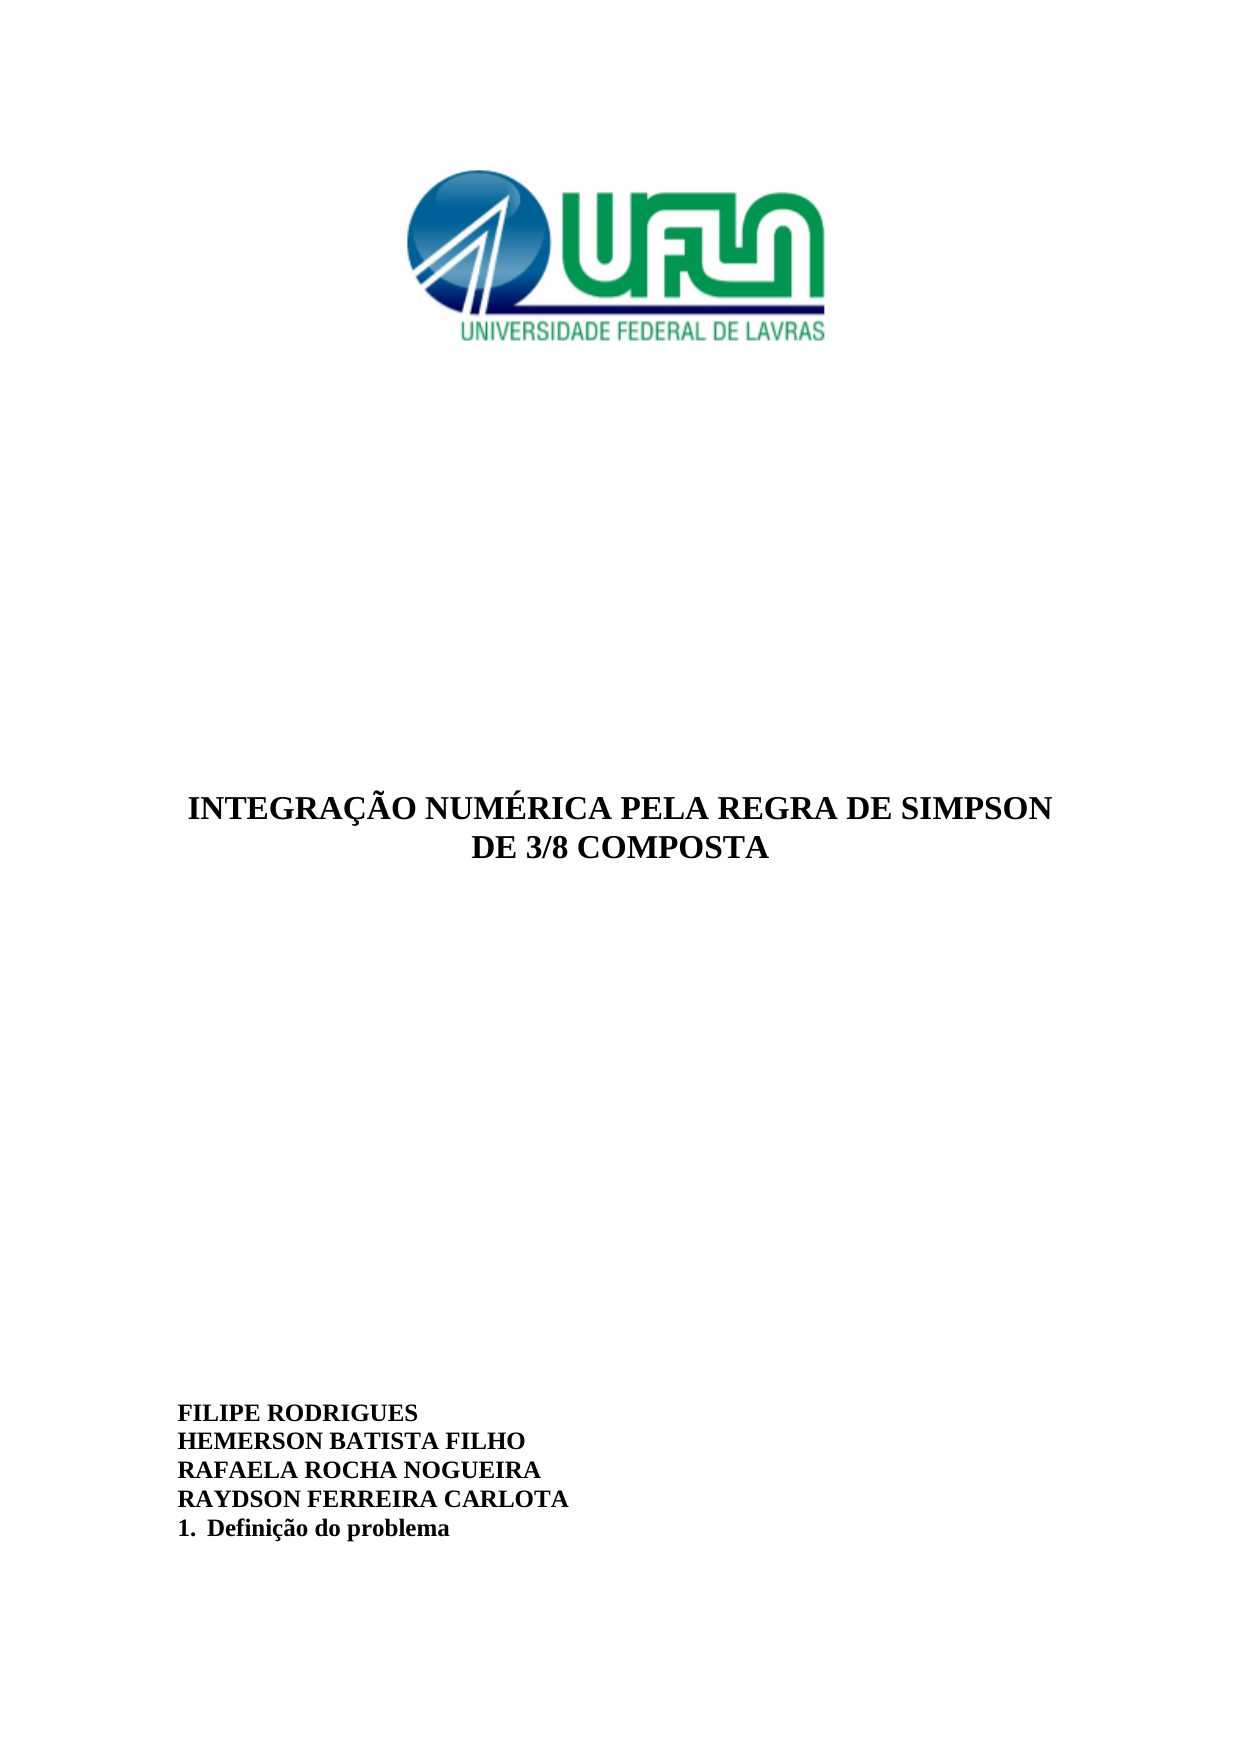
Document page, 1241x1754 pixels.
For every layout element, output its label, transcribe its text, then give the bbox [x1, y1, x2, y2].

text FILIPE RODRIGUES [177, 1398, 1063, 1426]
text RAFAELA ROCHA NOGUEIRA [177, 1455, 1063, 1484]
text RAYDSON FERREIRA CARLOTA [177, 1484, 1063, 1513]
list Definição do problema [177, 1513, 1063, 1541]
picture [370, 147, 870, 369]
text INTEGRAÇÃO NUMÉRICA PELA REGRA DE SIMPSON DE 3/8 COMPOSTA [177, 788, 1063, 865]
text HEMERSON BATISTA FILHO [177, 1426, 1063, 1455]
